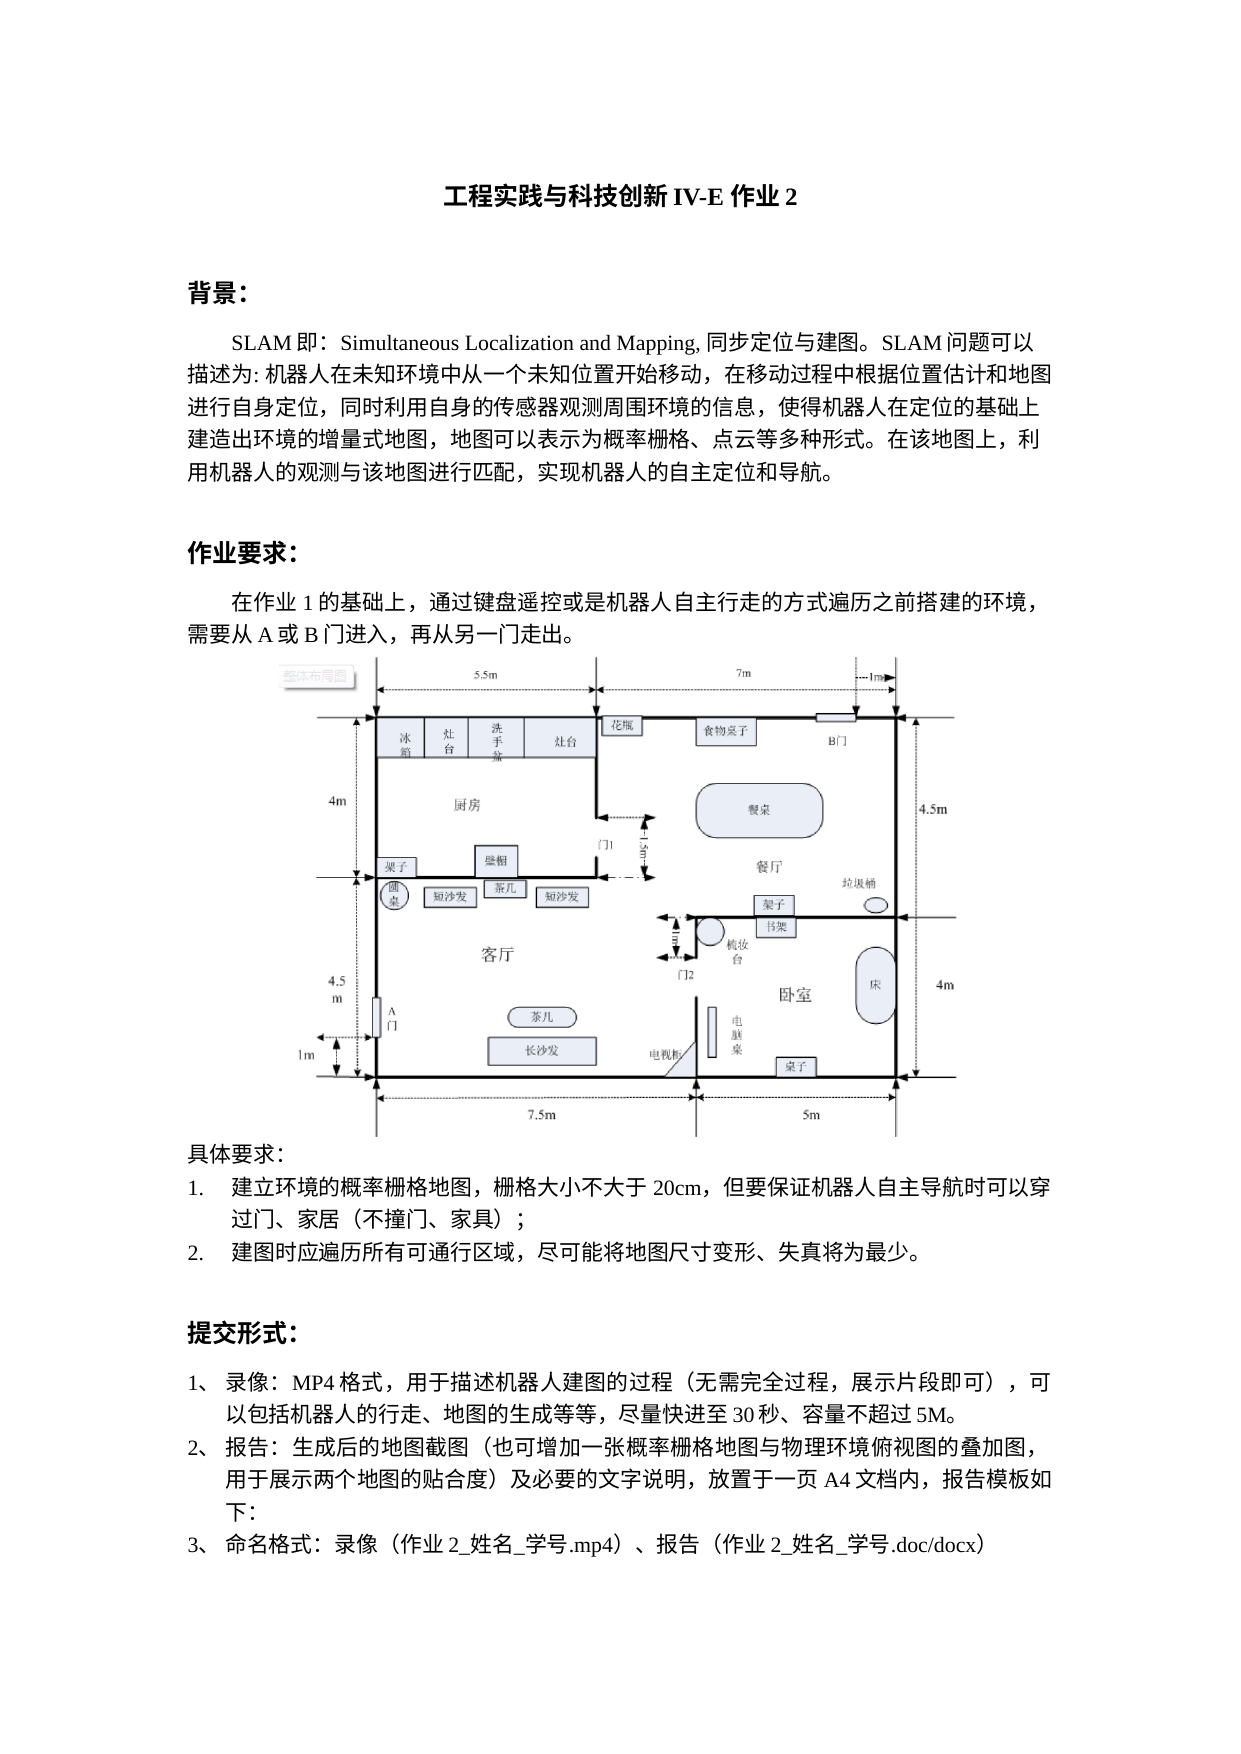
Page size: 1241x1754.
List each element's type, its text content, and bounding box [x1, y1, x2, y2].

text SLAM即：Simultaneous Localization and Mapping, 同步定位与建图。SLAM问题可以描述为: 机器人在未知环境中从一个未知位置开始移动，在移动过程中根据位置估计和地图进行自身定位，同时利用自身的传感器观测周围环境的信息，使得机器人在定位的基础上建造出环境的增量式地图，地图可以表示为概率栅格、点云等多种形式。在该地图上，利用机器人的观测与该地图进行匹配，实现机器人的自主定位和导航。 [187, 324, 1053, 487]
list 录像：MP4格式，用于描述机器人建图的过程（无需完全过程，展示片段即可），可以包括机器人的行走、地图的生成等等，尽量快进至30秒、容量不超过5M。 [187, 1364, 1053, 1429]
list 建立环境的概率栅格地图，栅格大小不大于20cm，但要保证机器人自主导航时可以穿过门、家居（不撞门、家具）； [187, 1169, 1053, 1234]
list 建图时应遍历所有可通行区域，尽可能将地图尺寸变形、失真将为最少。 [187, 1234, 1053, 1267]
text 具体要求： [187, 1137, 1053, 1169]
text 作业要求： [187, 519, 1053, 584]
list 报告：生成后的地图截图（也可增加一张概率栅格地图与物理环境俯视图的叠加图，用于展示两个地图的贴合度）及必要的文字说明，放置于一页A4文档内，报告模板如下： [187, 1429, 1053, 1527]
picture [278, 649, 962, 1137]
text 工程实践与科技创新IV-E 作业2 [187, 162, 1053, 227]
list 命名格式：录像（作业2_姓名_学号.mp4）、报告（作业2_姓名_学号.doc/docx） [187, 1527, 1053, 1559]
text 在作业1的基础上，通过键盘遥控或是机器人自主行走的方式遍历之前搭建的环境，需要从A或B门进入，再从另一门走出。 [187, 584, 1053, 649]
text 提交形式： [187, 1299, 1053, 1364]
text 背景： [187, 259, 1053, 324]
